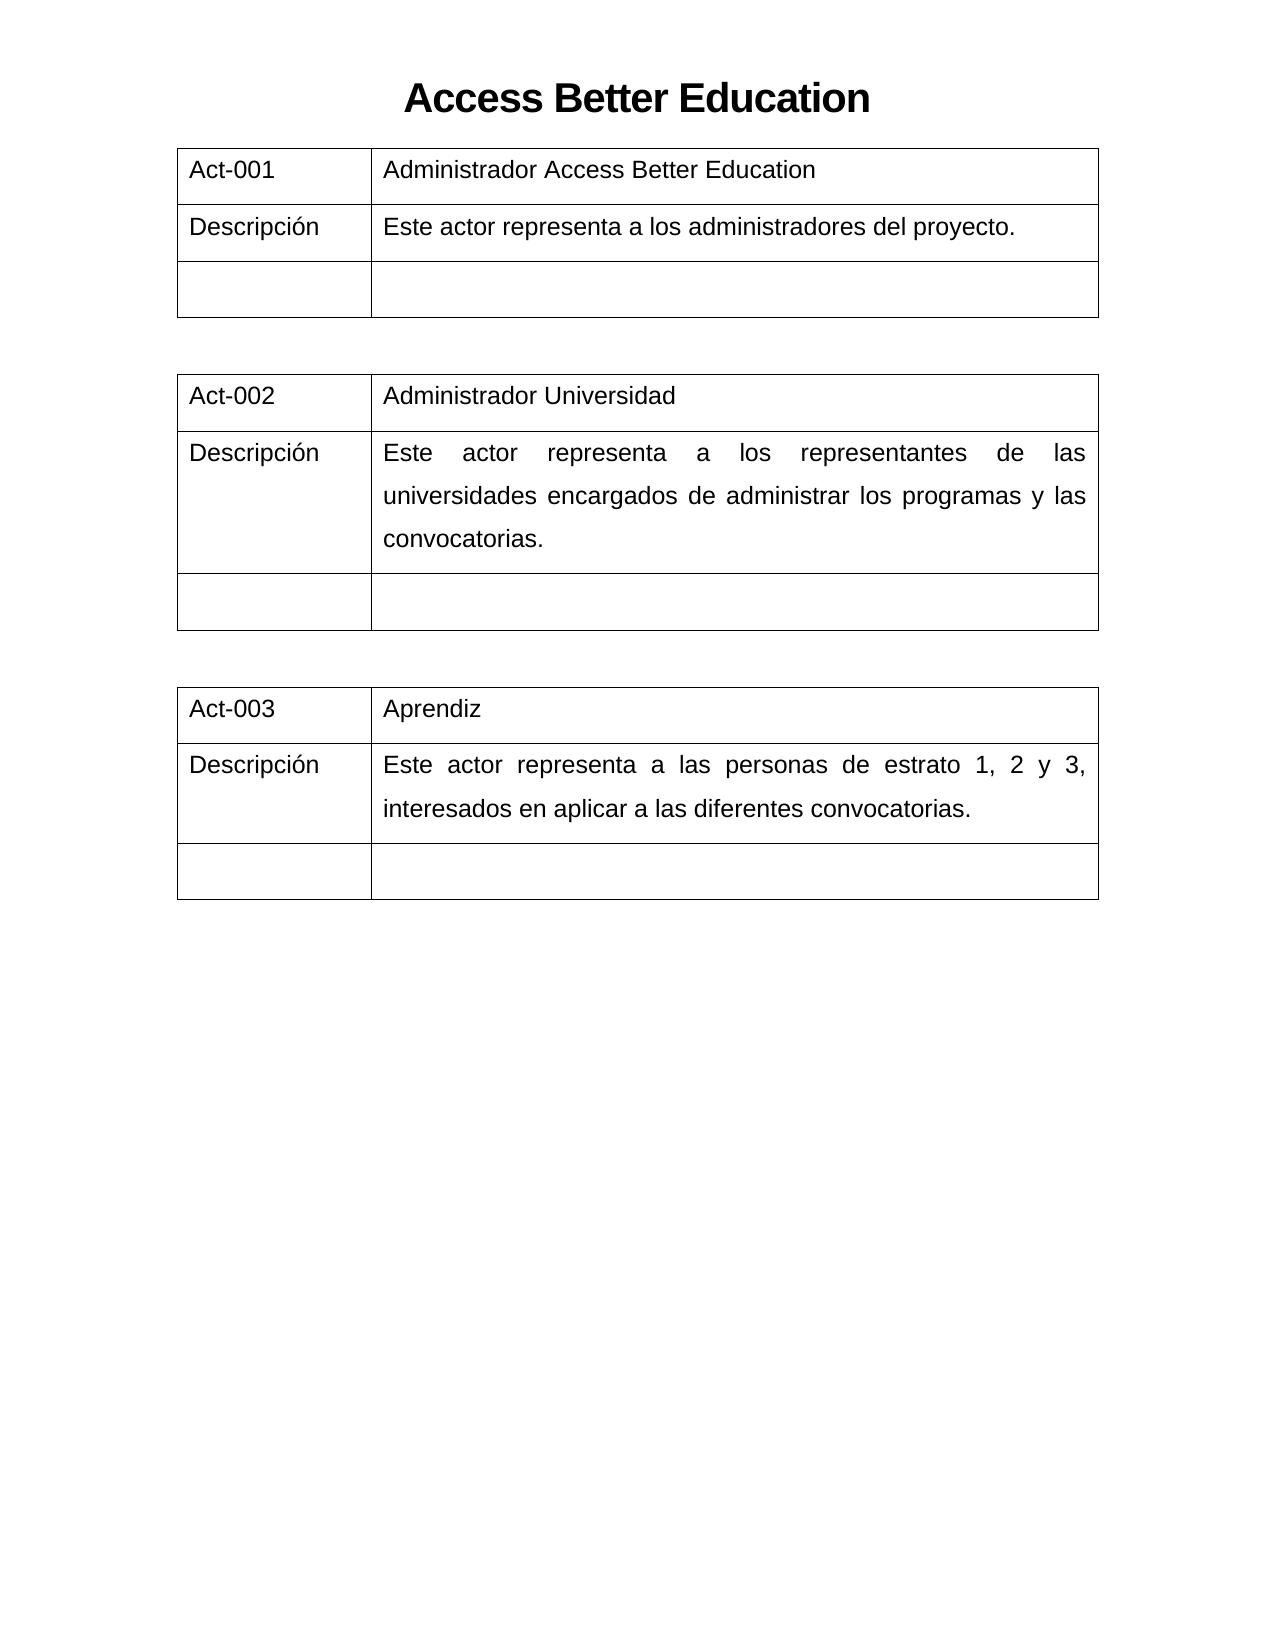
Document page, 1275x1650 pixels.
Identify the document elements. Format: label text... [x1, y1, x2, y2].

table_cell [178, 574, 371, 630]
table_cell [372, 574, 1098, 630]
table_cell Este actor representa a los administradores del proyecto. [372, 205, 1098, 261]
table_header Aprendiz [372, 688, 1098, 743]
table_cell [178, 844, 371, 899]
table_header Act-003 [178, 688, 371, 743]
table_header Administrador Access Better Education [372, 149, 1098, 204]
table_cell [372, 844, 1098, 899]
table_cell [372, 262, 1098, 317]
table_header Act-002 [178, 375, 371, 431]
table_cell Este actor representa a las personas de estrato 1, 2 y 3, interesados en aplicar a las diferentes convocatorias. [372, 744, 1098, 843]
table_header Act-001 [178, 149, 371, 204]
table_cell Este actor representa a los representantes de las universidades encargados de administrar los programas y las convocatorias. [372, 432, 1098, 573]
table_cell Descripción [178, 744, 371, 843]
table_cell Descripción [178, 205, 371, 261]
table_cell Descripción [178, 432, 371, 573]
table_cell [178, 262, 371, 317]
table_header Administrador Universidad [372, 375, 1098, 431]
